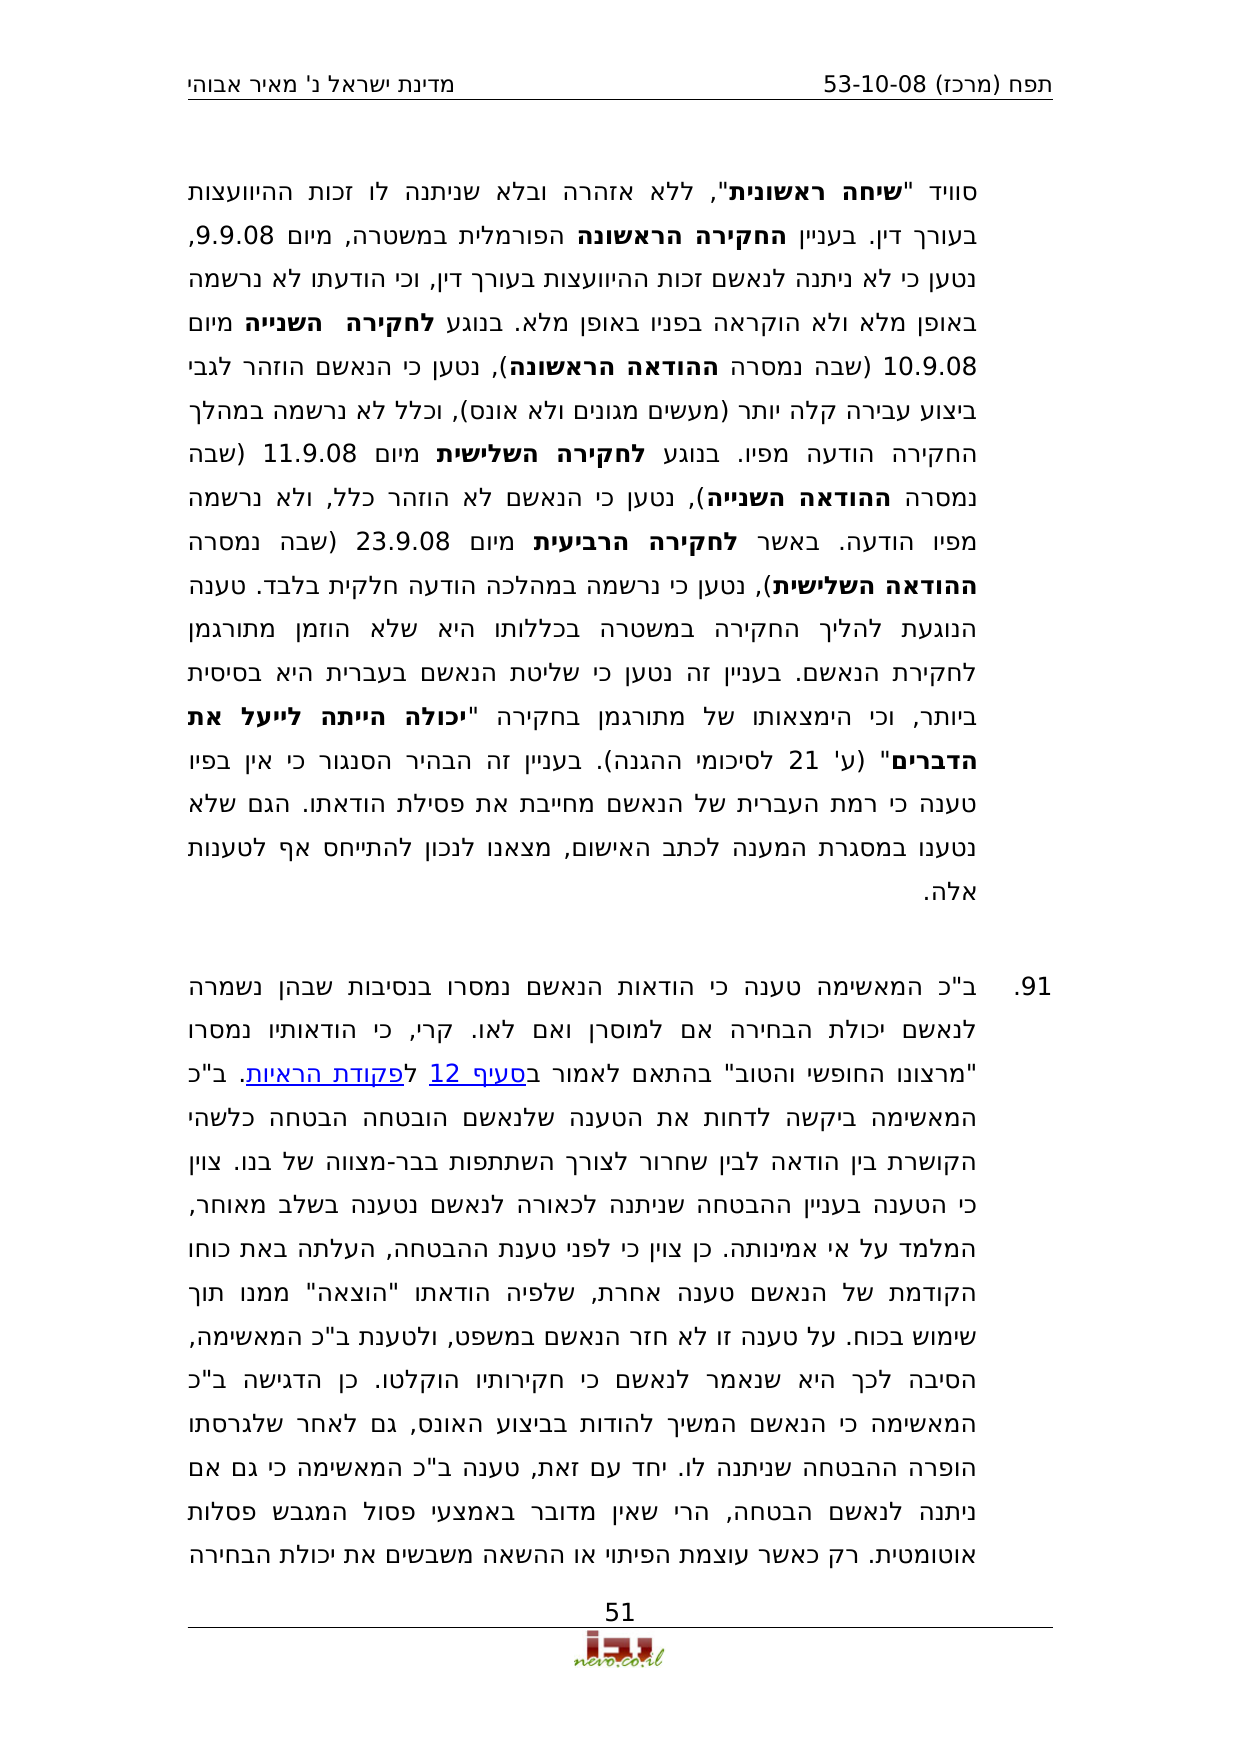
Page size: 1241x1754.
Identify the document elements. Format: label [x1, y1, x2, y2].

text [187, 177, 1053, 906]
text [187, 972, 1053, 1570]
picture [574, 1630, 666, 1668]
